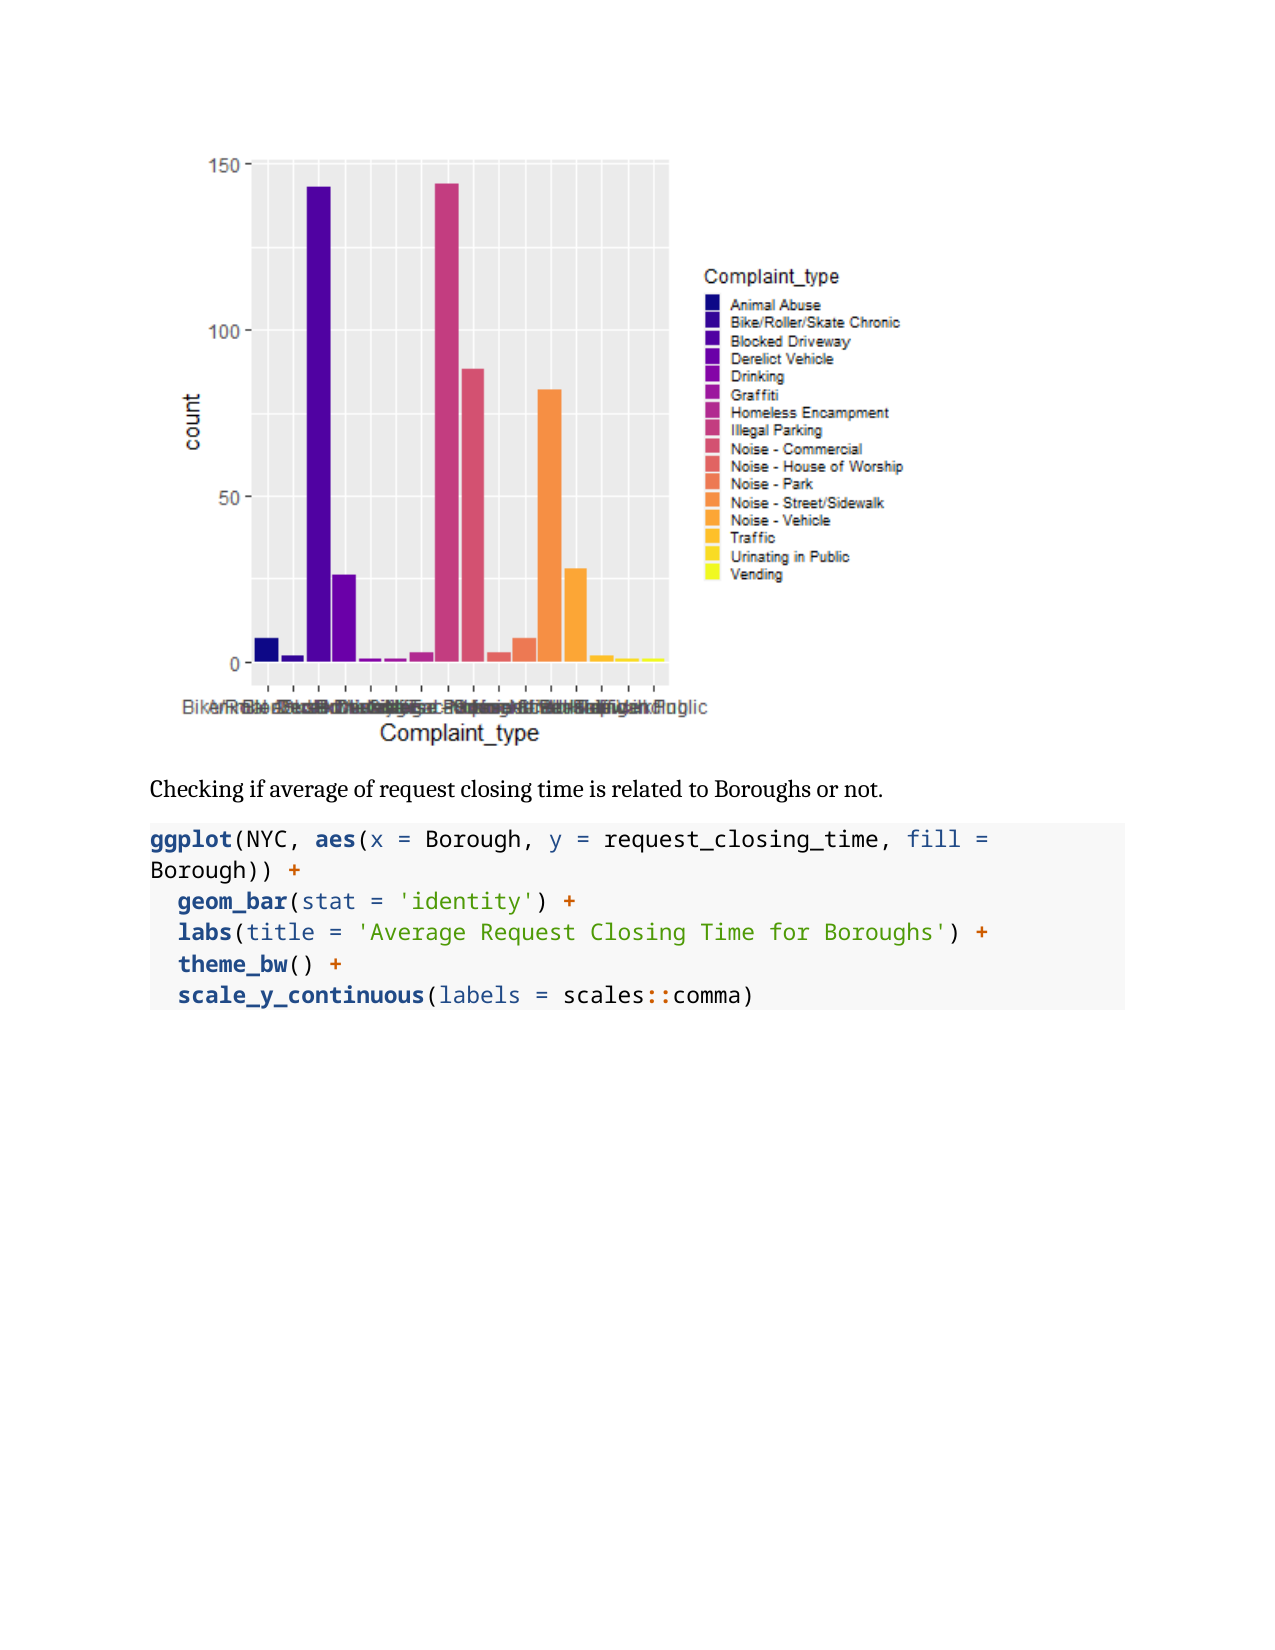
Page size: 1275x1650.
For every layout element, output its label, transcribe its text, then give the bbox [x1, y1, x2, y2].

picture [168, 150, 927, 757]
text Checking if average of request closing time is related to Boroughs or not. [150, 775, 1125, 804]
text ggplot(NYC, aes(x = Borough, y = request_closing_time, fill = Borough)) + geom_bar(stat = 'identity') + labs(title = 'Average Request Closing Time for Boroughs') + theme_bw() + scale_y_continuous(labels = scales::comma) [301, 823, 1125, 1010]
